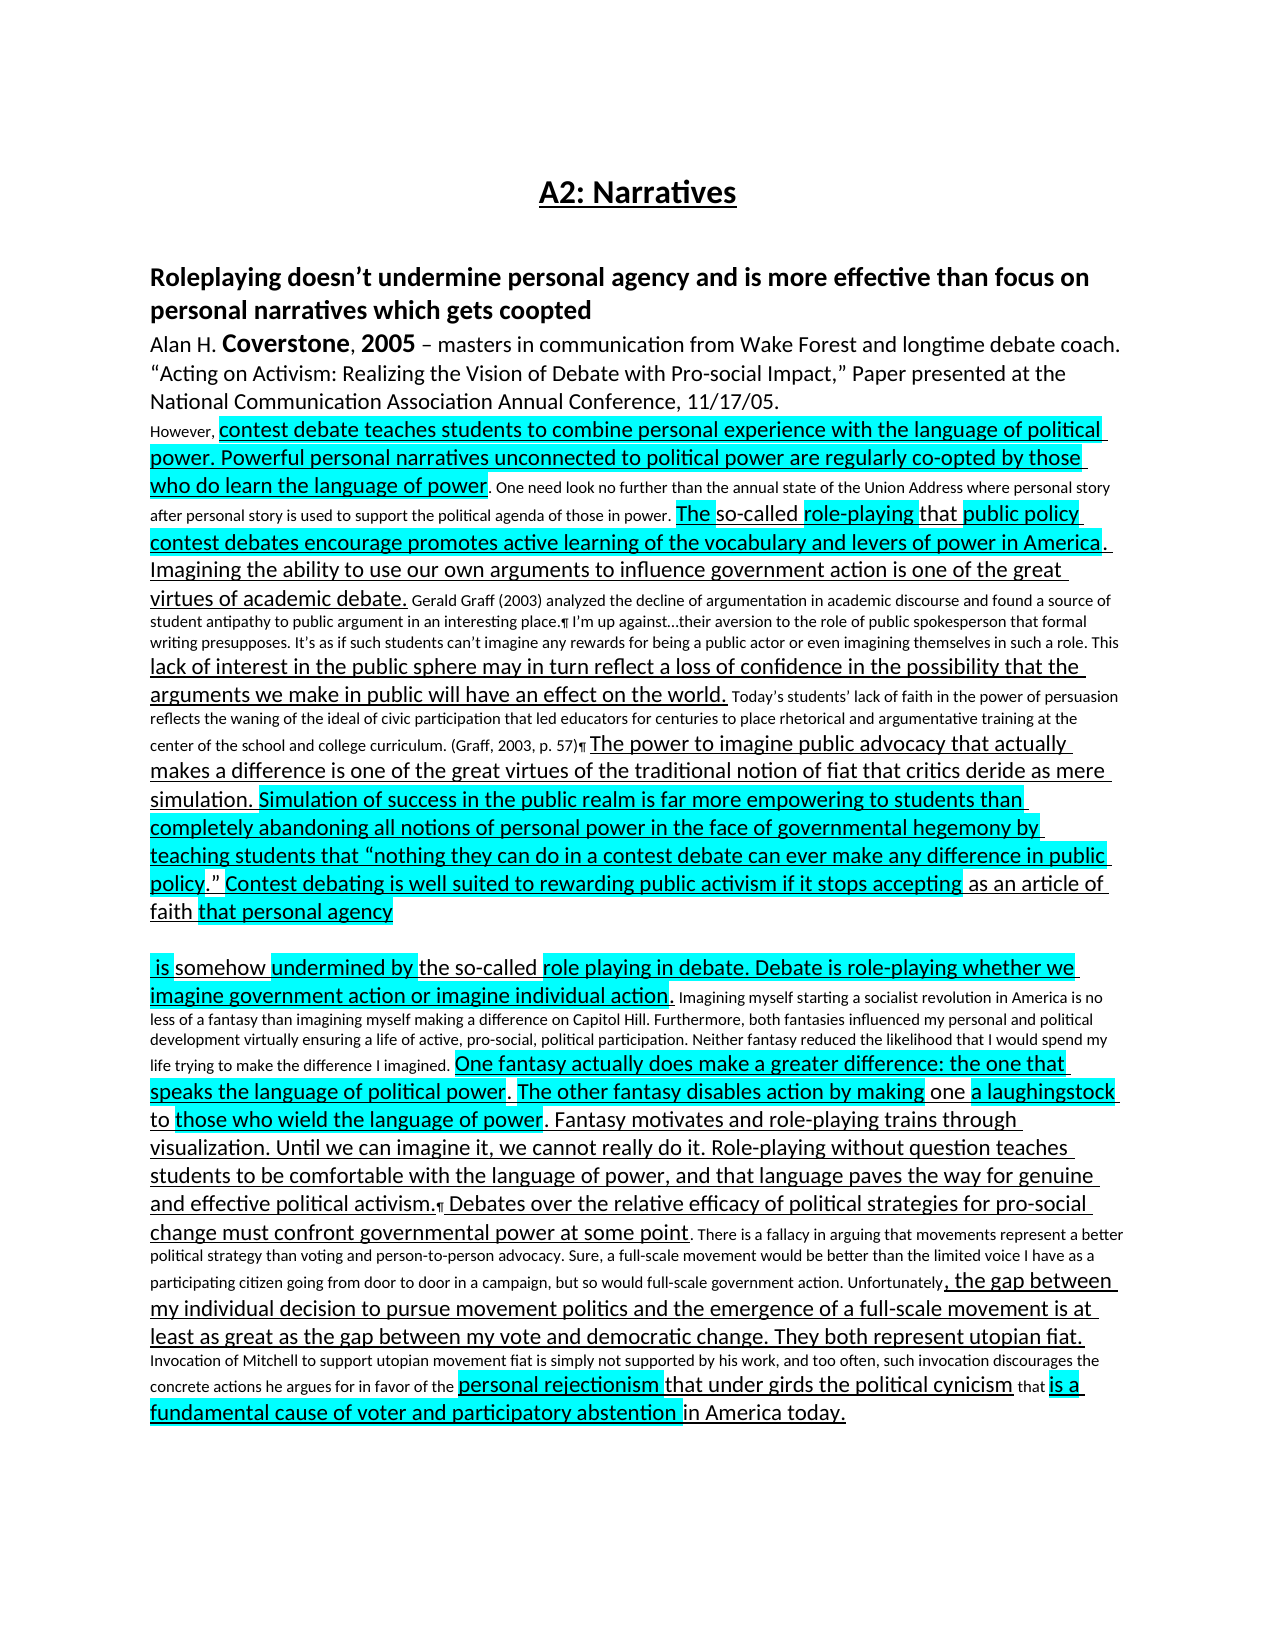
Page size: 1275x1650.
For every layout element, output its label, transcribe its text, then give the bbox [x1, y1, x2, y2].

text However, contest debate teaches students to combine personal experience with the language of political power. Powerful personal narratives unconnected to political power are regularly co-opted by those who do learn the language of power. One need look no further than the annual state of the Union Address where personal story after personal story is used to support the political agenda of those in power. The so-called role-playing that public policy contest debates encourage promotes active learning of the vocabulary and levers of power in America. Imagining the ability to use our own arguments to influence government action is one of the great virtues of academic debate. Gerald Graff (2003) analyzed the decline of argumentation in academic discourse and found a source of student antipathy to public argument in an interesting place.¶ I’m up against…their aversion to the role of public spokesperson that formal writing presupposes. It’s as if such students can’t imagine any rewards for being a public actor or even imagining themselves in such a role. This lack of interest in the public sphere may in turn reflect a loss of confidence in the possibility that the arguments we make in public will have an effect on the world. Today’s students’ lack of faith in the power of persuasion reflects the waning of the ideal of civic participation that led educators for centuries to place rhetorical and argumentative training at the center of the school and college curriculum. (Graff, 2003, p. 57)¶ The power to imagine public advocacy that actually makes a difference is one of the great virtues of the traditional notion of fiat that critics deride as mere simulation. Simulation of success in the public realm is far more empowering to students than completely abandoning all notions of personal power in the face of governmental hegemony by teaching students that “nothing they can do in a contest debate can ever make any difference in public policy.” Contest debating is well suited to rewarding public activism if it stops accepting as an article of faith that personal agency [150, 416, 1125, 925]
text Alan H. Coverstone, 2005 – masters in communication from Wake Forest and longtime debate coach. “Acting on Activism: Realizing the Vision of Debate with Pro-social Impact,” Paper presented at the National Communication Association Annual Conference, 11/17/05. [150, 326, 1125, 416]
text is somehow undermined by the so-called role playing in debate. Debate is role-playing whether we imagine government action or imagine individual action. Imagining myself starting a socialist revolution in America is no less of a fantasy than imagining myself making a difference on Capitol Hill. Furthermore, both fantasies influenced my personal and political development virtually ensuring a life of active, pro-social, political participation. Neither fantasy reduced the likelihood that I would spend my life trying to make the difference I imagined. One fantasy actually does make a greater difference: the one that speaks the language of political power. The other fantasy disables action by making one a laughingstock to those who wield the language of power. Fantasy motivates and role-playing trains through visualization. Until we can imagine it, we cannot really do it. Role-playing without question teaches students to be comfortable with the language of power, and that language paves the way for genuine and effective political activism.¶ Debates over the relative efficacy of political strategies for pro-social change must confront governmental power at some point. There is a fallacy in arguing that movements represent a better political strategy than voting and person-to-person advocacy. Sure, a full-scale movement would be better than the limited voice I have as a participating citizen going from door to door in a campaign, but so would full-scale government action. Unfortunately, the gap between my individual decision to pursue movement politics and the emergence of a full-scale movement is at least as great as the gap between my vote and democratic change. They both represent utopian fiat. Invocation of Mitchell to support utopian movement fiat is simply not supported by his work, and too often, such invocation discourages the concrete actions he argues for in favor of the personal rejectionism that under girds the political cynicism that is a fundamental cause of voter and participatory abstention in America today. [150, 953, 1125, 1426]
subtitle Roleplaying doesn’t undermine personal agency and is more effective than focus on personal narratives which gets coopted [150, 260, 1125, 326]
subtitle A2: Narratives [150, 171, 1125, 212]
